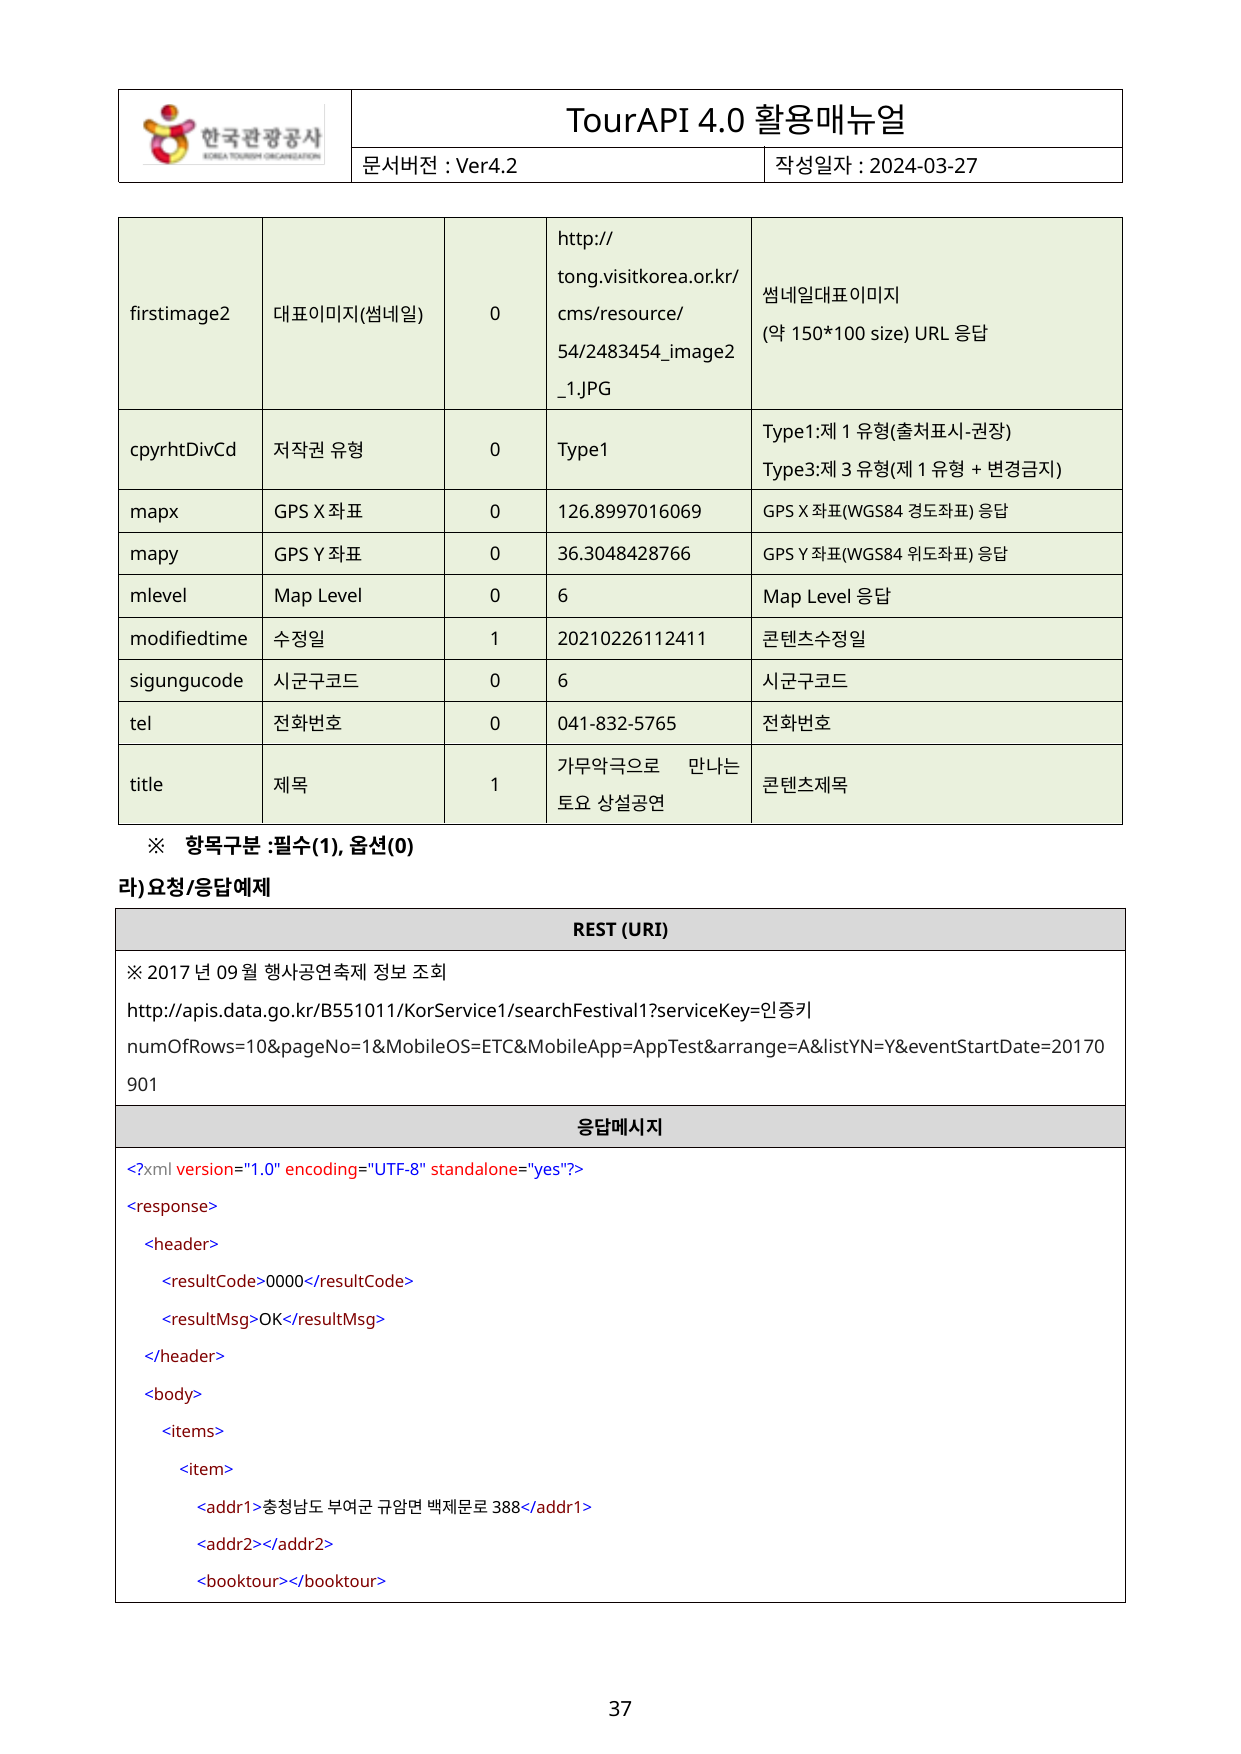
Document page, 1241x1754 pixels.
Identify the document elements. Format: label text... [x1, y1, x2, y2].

table_cell title [119, 745, 262, 823]
table_cell 0 [445, 533, 546, 574]
table_cell 041-832-5765 [547, 702, 751, 743]
table_cell 전화번호 [263, 702, 444, 743]
table_cell cpyrhtDivCd [119, 410, 262, 489]
table_cell 콘텐츠제목 [752, 745, 1122, 823]
table_cell mapx [119, 490, 262, 532]
table_cell 대표이미지(썸네일) [263, 218, 444, 409]
table_cell 0 [445, 218, 546, 409]
table_cell 시군구코드 [263, 660, 444, 701]
table_cell 시군구코드 [752, 660, 1122, 701]
table_cell GPS Y좌표 [263, 533, 444, 574]
table_cell 가무악극으로 만나는 토요 상설공연 [547, 745, 751, 823]
table_cell Type1:제1유형(출처표시-권장) Type3:제3유형(제1유형 + 변경금지) [752, 410, 1122, 489]
table_cell 썸네일대표이미지 (약 150*100 size) URL 응답 [752, 218, 1122, 409]
table_cell 36.3048428766 [547, 533, 751, 574]
table_cell 전화번호 [752, 702, 1122, 743]
list 항목구분 :필수(1), 옵션(0) [139, 824, 1130, 866]
table_cell Map Level 응답 [752, 575, 1122, 616]
table_header REST (URI) [116, 909, 1125, 950]
table_cell 0 [445, 660, 546, 701]
table_cell 응답메시지 [116, 1106, 1125, 1147]
table_cell 1 [445, 618, 546, 659]
table_cell firstimage2 [119, 218, 262, 409]
table_cell modifiedtime [119, 618, 262, 659]
table_cell 0 [445, 575, 546, 616]
table_cell 저작권 유형 [263, 410, 444, 489]
picture [142, 104, 327, 167]
table_cell 126.8997016069 [547, 490, 751, 532]
table_cell 0 [445, 490, 546, 532]
list 요청/응답예제 [110, 866, 1130, 907]
table_cell 20210226112411 [547, 618, 751, 659]
table_cell GPS X좌표 [263, 490, 444, 532]
table_cell 6 [547, 575, 751, 616]
table_cell sigungucode [119, 660, 262, 701]
table_cell 수정일 [263, 618, 444, 659]
table_cell Type1 [547, 410, 751, 489]
table_cell mlevel [119, 575, 262, 616]
table_cell 0 [445, 410, 546, 489]
table_cell 제목 [263, 745, 444, 823]
table_cell 6 [547, 660, 751, 701]
table_cell GPS X좌표(WGS84 경도좌표) 응답 [752, 490, 1122, 532]
table_cell tel [119, 702, 262, 743]
table_cell ※ 2017년 09월 행사공연축제 정보 조회 http://apis.data.go.kr/B551011/KorService1/searchFestival1?serviceKey=인증키numOfRows=10&pageNo=1&MobileOS=ETC&MobileApp=AppTest&arrange=A&listYN=Y&eventStartDate=20170901 [116, 951, 1125, 1105]
table_cell 1 [445, 745, 546, 823]
table_cell mapy [119, 533, 262, 574]
table_cell http://tong.visitkorea.or.kr/cms/resource/54/2483454_image2_1.JPG [547, 218, 751, 409]
table_cell 콘텐츠수정일 [752, 618, 1122, 659]
table_cell GPS Y좌표(WGS84 위도좌표) 응답 [752, 533, 1122, 574]
table_cell 0 [445, 702, 546, 743]
table_cell Map Level [263, 575, 444, 616]
